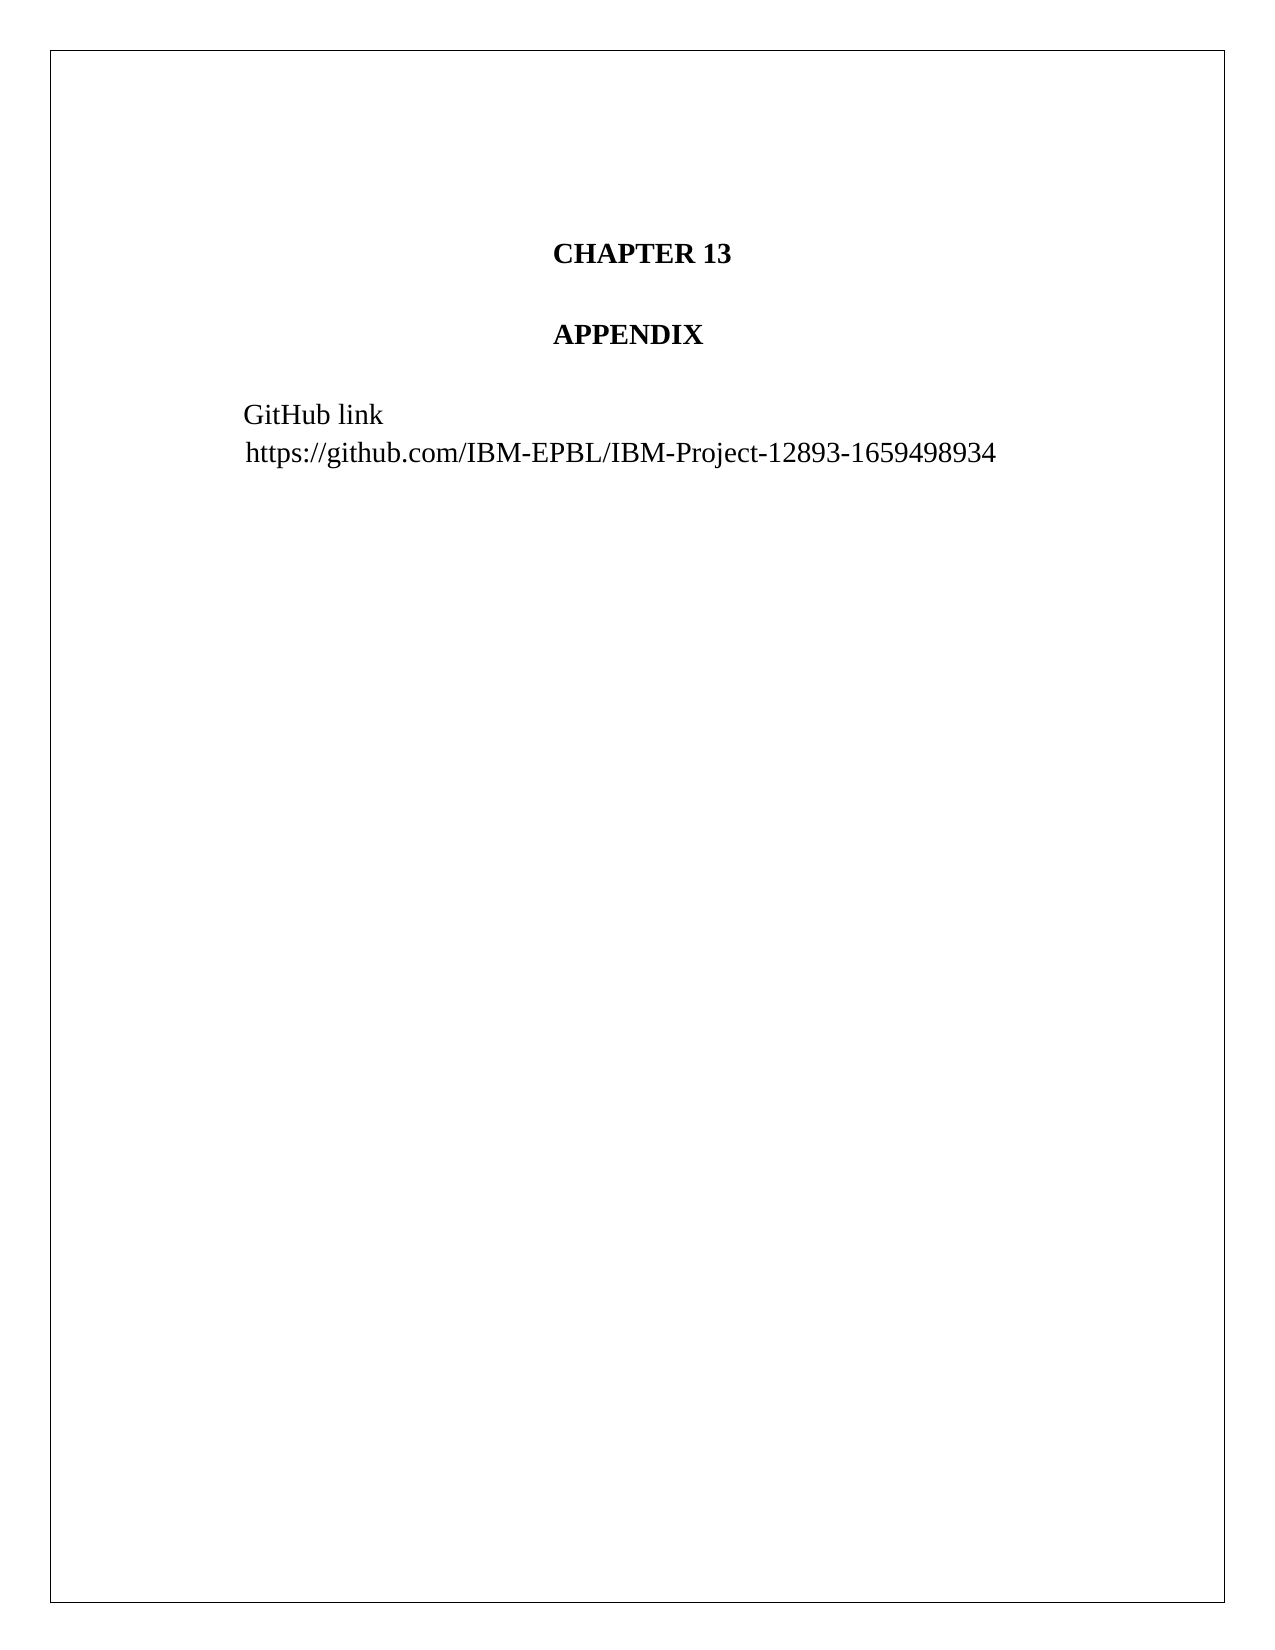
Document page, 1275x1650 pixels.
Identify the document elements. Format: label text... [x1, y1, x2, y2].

text GitHub link [243, 397, 1058, 431]
text CHAPTER 13 [233, 237, 1052, 270]
text https://github.com/IBM-EPBL/IBM-Project-12893-1659498934 [238, 435, 1128, 469]
subtitle APPENDIX [233, 317, 1024, 351]
